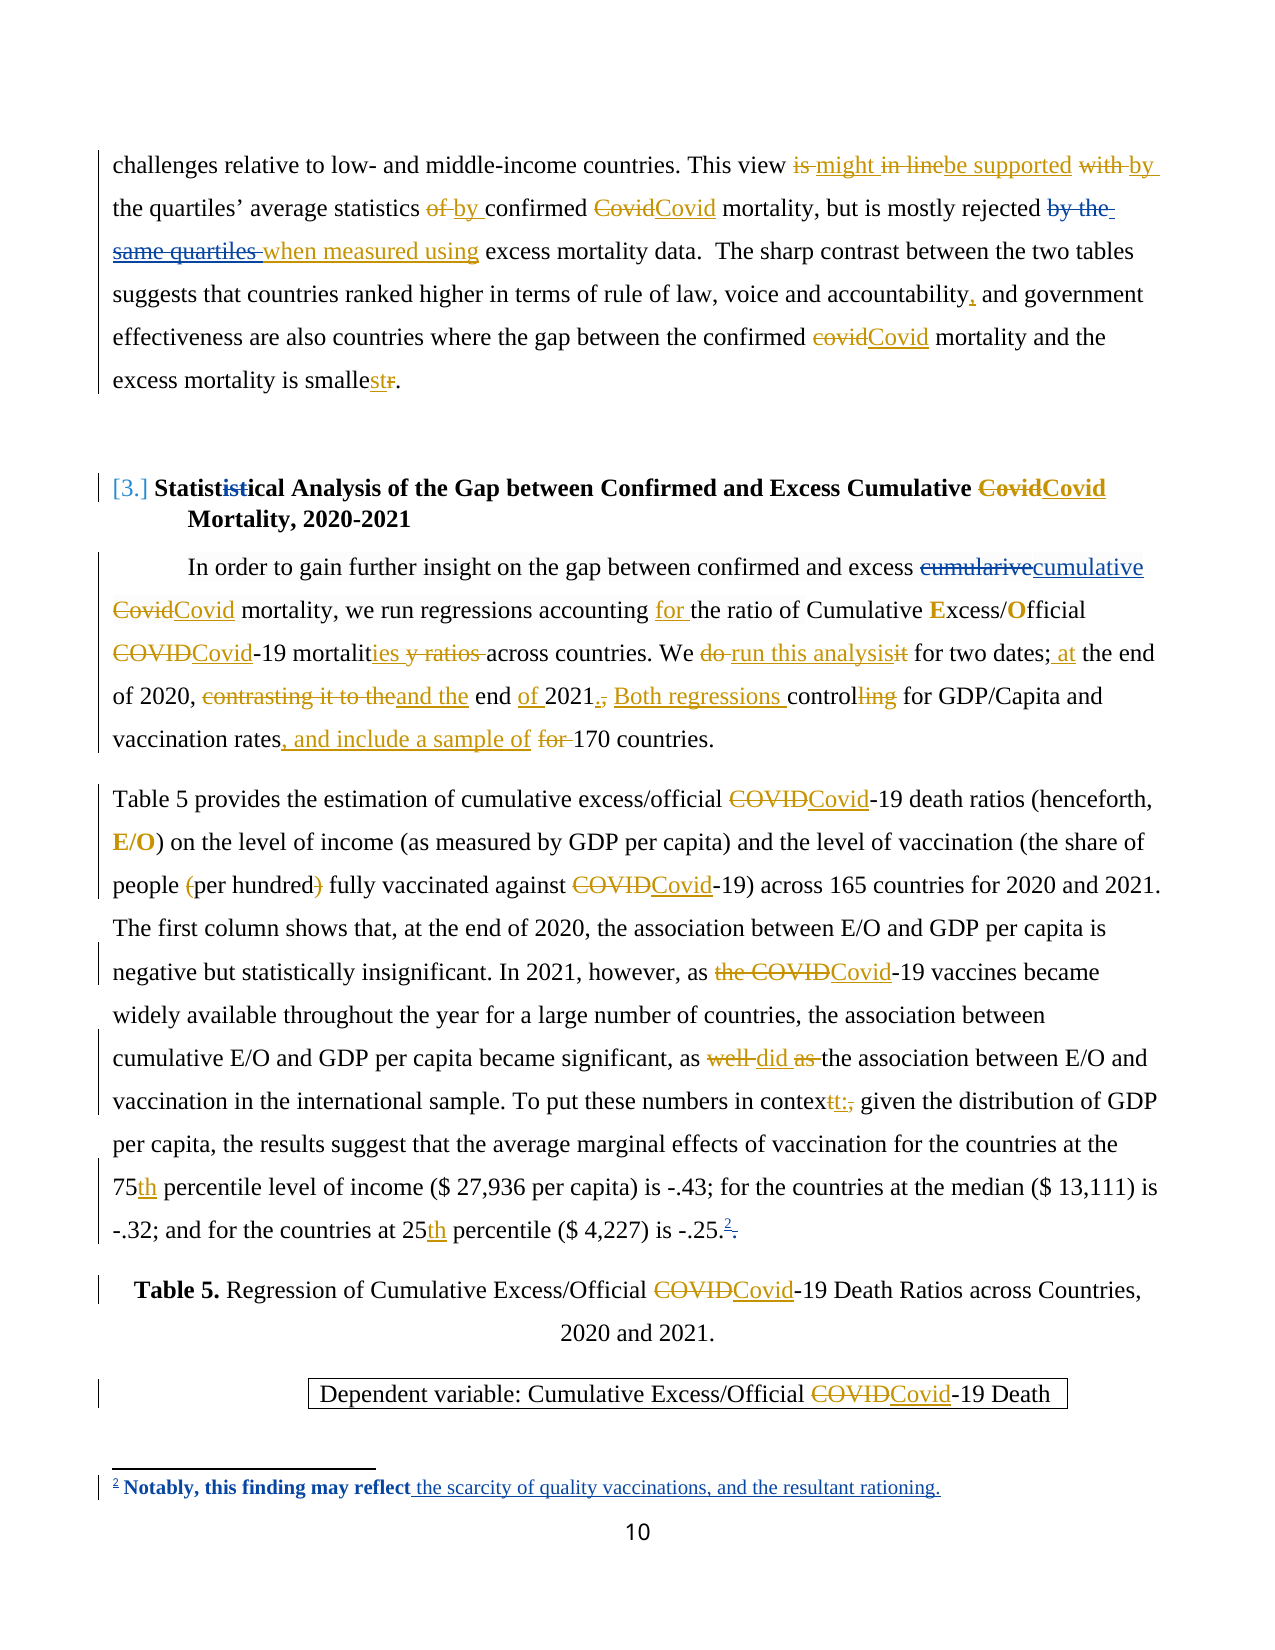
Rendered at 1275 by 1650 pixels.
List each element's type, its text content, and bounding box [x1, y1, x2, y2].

text Table 5. Regression of Cumulative Excess/Official -19 Death Ratios across Countries, 2020 and 2021. [112, 1275, 1162, 1347]
text In order to gain further insight on the gap between confirmed and excess mortality, we run regressions accounting the ratio of Cumulative Excess/Official -19 mortalitacross countries. We for two dates; the end of 2020, end 2021 control for GDP/Capita and vaccination rates 170 countries. [112, 552, 1162, 753]
text Table 5 provides the estimation of cumulative excess/official -19 death ratios (henceforth, E/O) on the level of income (as measured by GDP per capita) and the level of vaccination (the share of people per hundred fully vaccinated against -19) across 165 countries for 2020 and 2021. The first column shows that, at the end of 2020, the association between E/O and GDP per capita is negative but statistically insignificant. In 2021, however, as -19 vaccines became widely available throughout the year for a large number of countries, the association between cumulative E/O and GDP per capita became significant, as the association between E/O and vaccination in the international sample. To put these numbers in contex given the distribution of GDP per capita, the results suggest that the average marginal effects of vaccination for the countries at the 75 percentile level of income ($ 27,936 per capita) is -.43; for the countries at the median ($ 13,111) is -.32; and for the countries at 25 percentile ($ 4,227) is -.25. [112, 784, 1162, 1244]
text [112, 150, 1162, 394]
list Statistical Analysis of the Gap between Confirmed and Excess Cumulative Mortality, 2020-2021 [112, 473, 1162, 533]
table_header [309, 1379, 1067, 1408]
